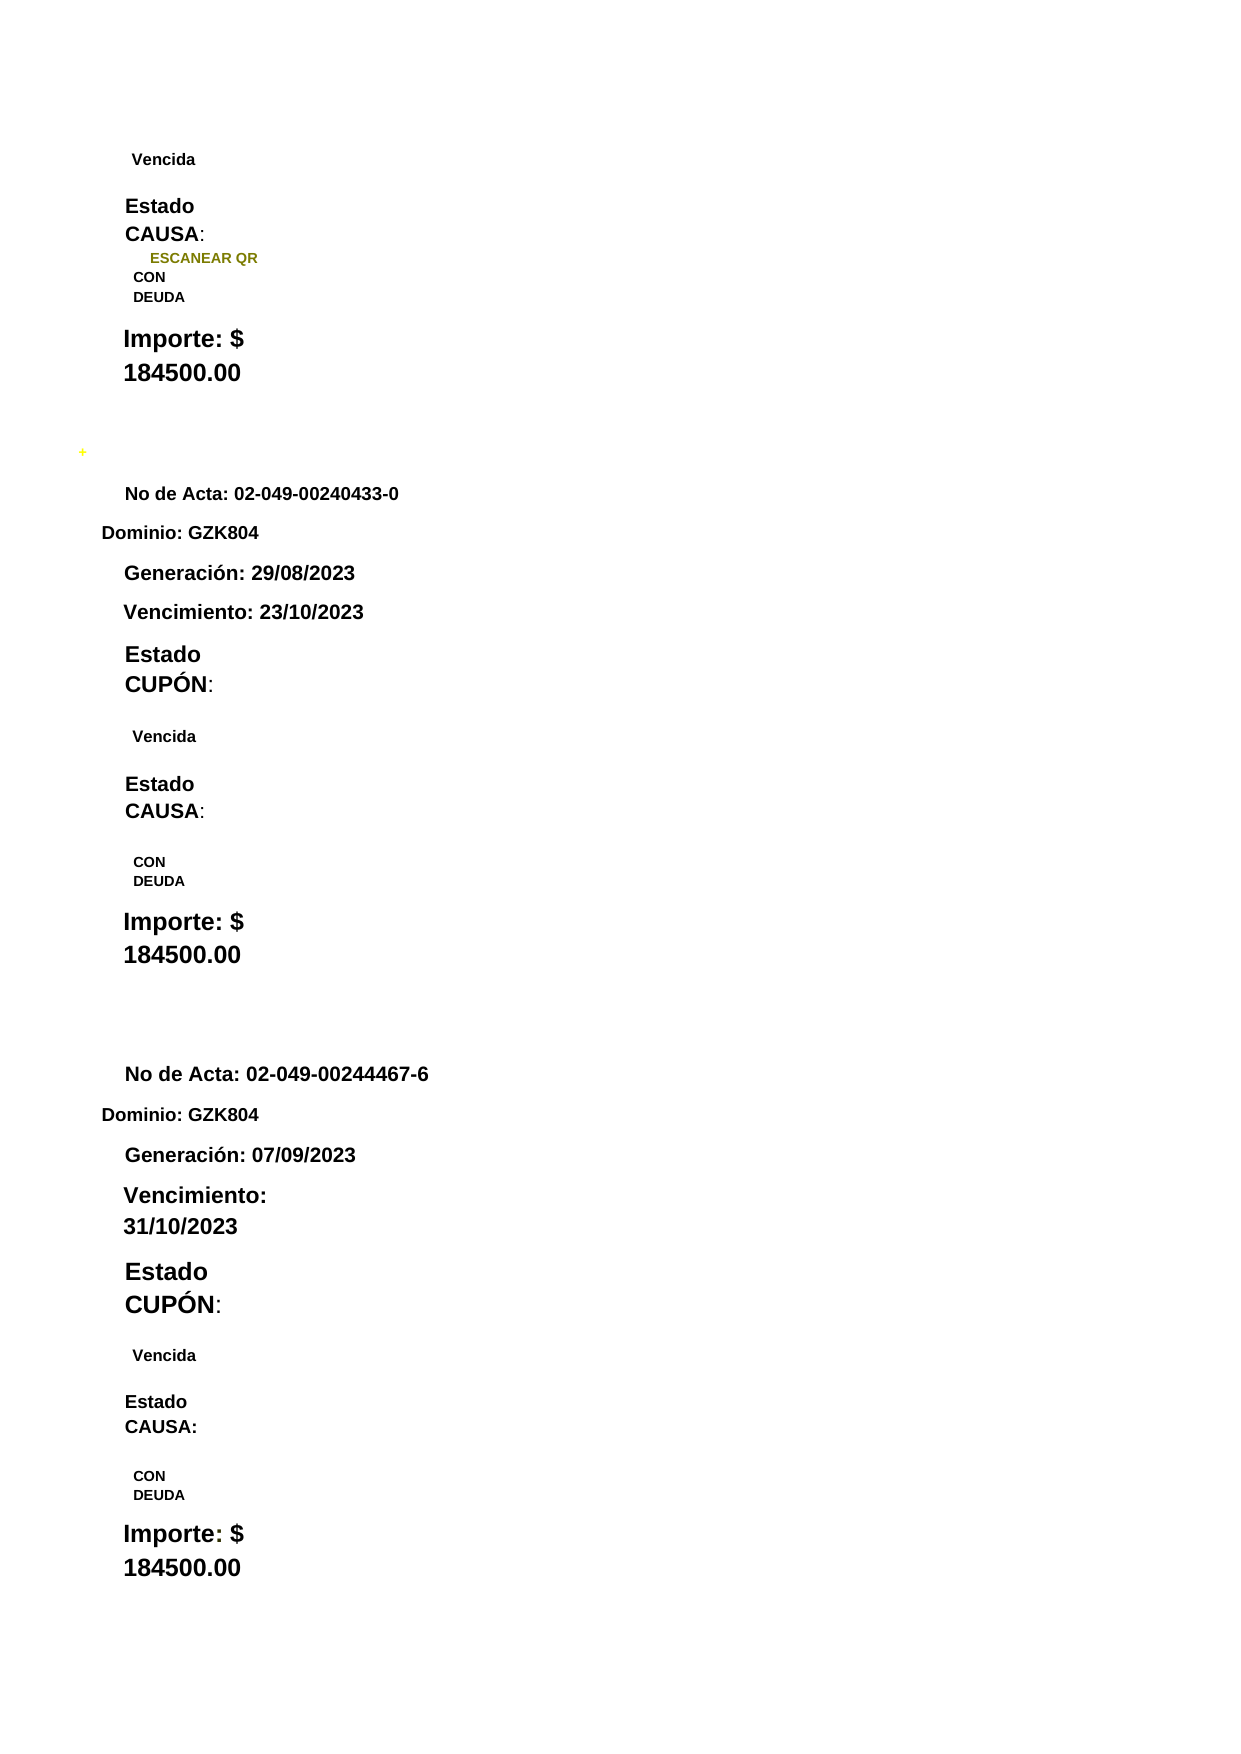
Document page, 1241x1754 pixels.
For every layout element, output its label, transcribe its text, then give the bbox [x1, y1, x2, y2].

text Dominio: GZK804 [101, 1103, 272, 1125]
text Importe: $ 184500.00 [123, 907, 341, 969]
text Vencimiento: 23/10/2023 [123, 600, 376, 624]
text Vencida [131, 150, 1090, 169]
text No de Acta: 02-049-00244467-6 [124, 1061, 473, 1085]
text CON DEUDA [133, 1467, 215, 1504]
text Estado CAUSA: [125, 772, 259, 823]
text Vencida [132, 1346, 1090, 1365]
text Estado CUPÓN: [124, 641, 263, 698]
text Generación: 07/09/2023 [124, 1143, 367, 1167]
text CON DEUDA [133, 853, 215, 889]
text Dominio: GZK804 [101, 521, 274, 543]
text ESCANEAR QR [150, 249, 1105, 266]
text + [78, 445, 1090, 461]
text Vencida [132, 727, 1090, 746]
text Vencimiento: 31/10/2023 [123, 1182, 373, 1239]
text Estado CAUSA: [124, 1391, 259, 1437]
text Importe: $ 184500.00 [123, 1519, 341, 1581]
text Generación: 29/08/2023 [124, 560, 370, 584]
text Estado CUPÓN: [124, 1257, 264, 1319]
text Estado CAUSA: [125, 194, 259, 246]
text CON DEUDA [133, 269, 215, 305]
text No de Acta: 02-049-00240433-0 [124, 482, 475, 504]
text Importe: $ 184500.00 [123, 324, 340, 386]
